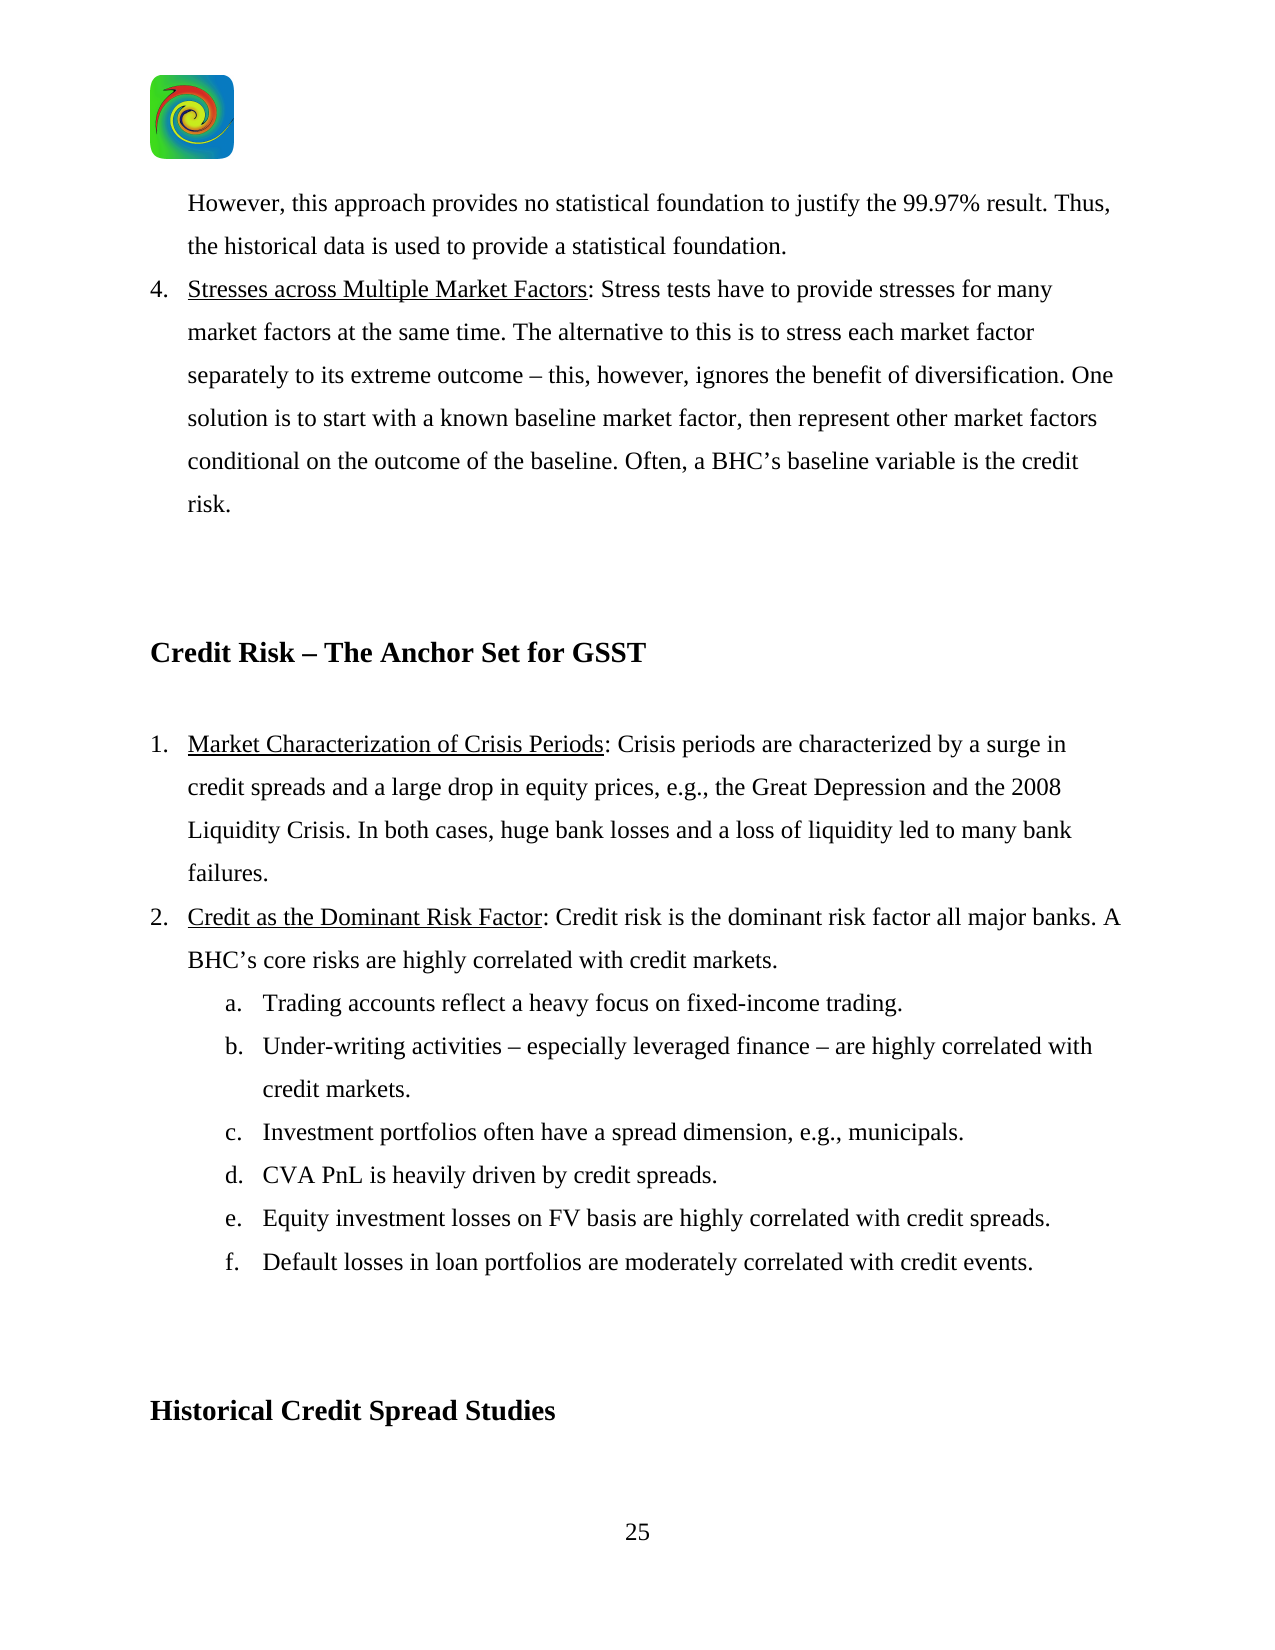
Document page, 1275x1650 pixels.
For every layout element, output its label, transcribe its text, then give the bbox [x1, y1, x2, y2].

list Trading accounts reflect a heavy focus on fixed-income trading. [225, 988, 1125, 1017]
list Under-writing activities – especially leveraged finance – are highly correlated with credit markets. [225, 1031, 1125, 1103]
list Credit as the Dominant Risk Factor: Credit risk is the dominant risk factor all major banks. A BHC’s core risks are highly correlated with credit markets. [150, 902, 1125, 973]
list CVA PnL is heavily driven by credit spreads. [225, 1160, 1125, 1189]
text Historical Credit Spread Studies [150, 1393, 1125, 1426]
list Equity investment losses on FV basis are highly correlated with credit spreads. [225, 1203, 1125, 1232]
list Default losses in loan portfolios are moderately correlated with credit events. [225, 1247, 1125, 1275]
list Stresses across Multiple Market Factors: Stress tests have to provide stresses for many market factors at the same time. The alternative to this is to stress each market factor separately to its extreme outcome – this, however, ignores the benefit of diversification. One solution is to start with a known baseline market factor, then represent other market factors conditional on the outcome of the baseline. Often, a BHC’s baseline variable is the credit risk. [150, 274, 1125, 518]
list Market Characterization of Crisis Periods: Crisis periods are characterized by a surge in credit spreads and a large drop in equity prices, e.g., the Great Depression and the 2008 Liquidity Crisis. In both cases, huge bank losses and a loss of liquidity led to many bank failures. [150, 729, 1125, 887]
picture [188, 75, 234, 159]
text Credit Risk – The Anchor Set for GSST [150, 636, 1125, 669]
list Investment portfolios often have a spread dimension, e.g., municipals. [225, 1117, 1125, 1146]
picture [150, 75, 223, 159]
